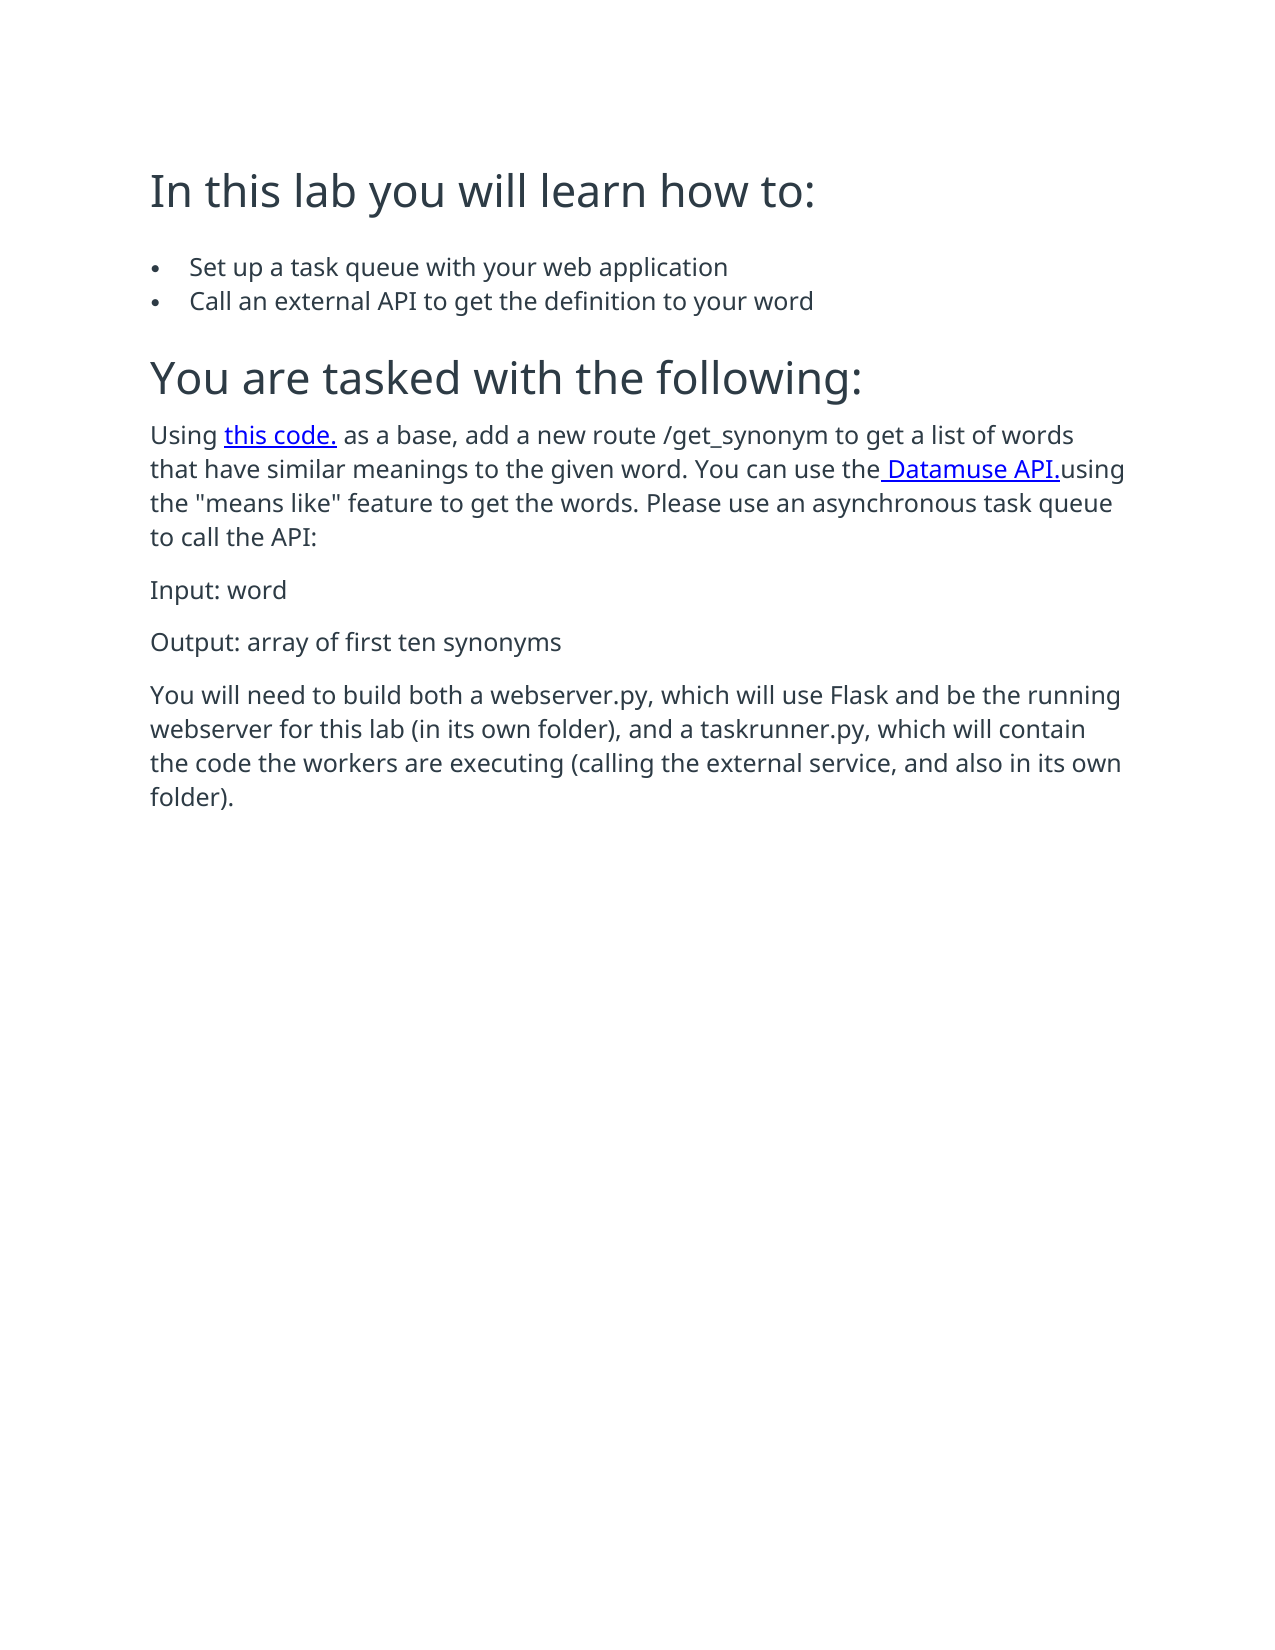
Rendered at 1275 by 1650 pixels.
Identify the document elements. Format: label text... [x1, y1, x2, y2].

text Output: array of first ten synonyms [150, 625, 1125, 659]
text You will need to build both a webserver.py, which will use Flask and be the running webserver for this lab (in its own folder), and a taskrunner.py, which will contain the code the workers are executing (calling the external service, and also in its own folder). [150, 678, 1125, 814]
text In this lab you will learn how to: [150, 159, 1125, 220]
list Call an external API to get the definition to your word [152, 284, 1125, 318]
text Using this code. as a base, add a new route /get_synonym to get a list of words that have similar meanings to the given word. You can use the Datamuse API.using the "means like" feature to get the words. Please use an asynchronous task queue to call the API: [150, 417, 1125, 553]
text You are tasked with the following: [150, 347, 1125, 408]
list Set up a task queue with your web application [152, 249, 1125, 284]
text Input: word [150, 572, 1125, 606]
